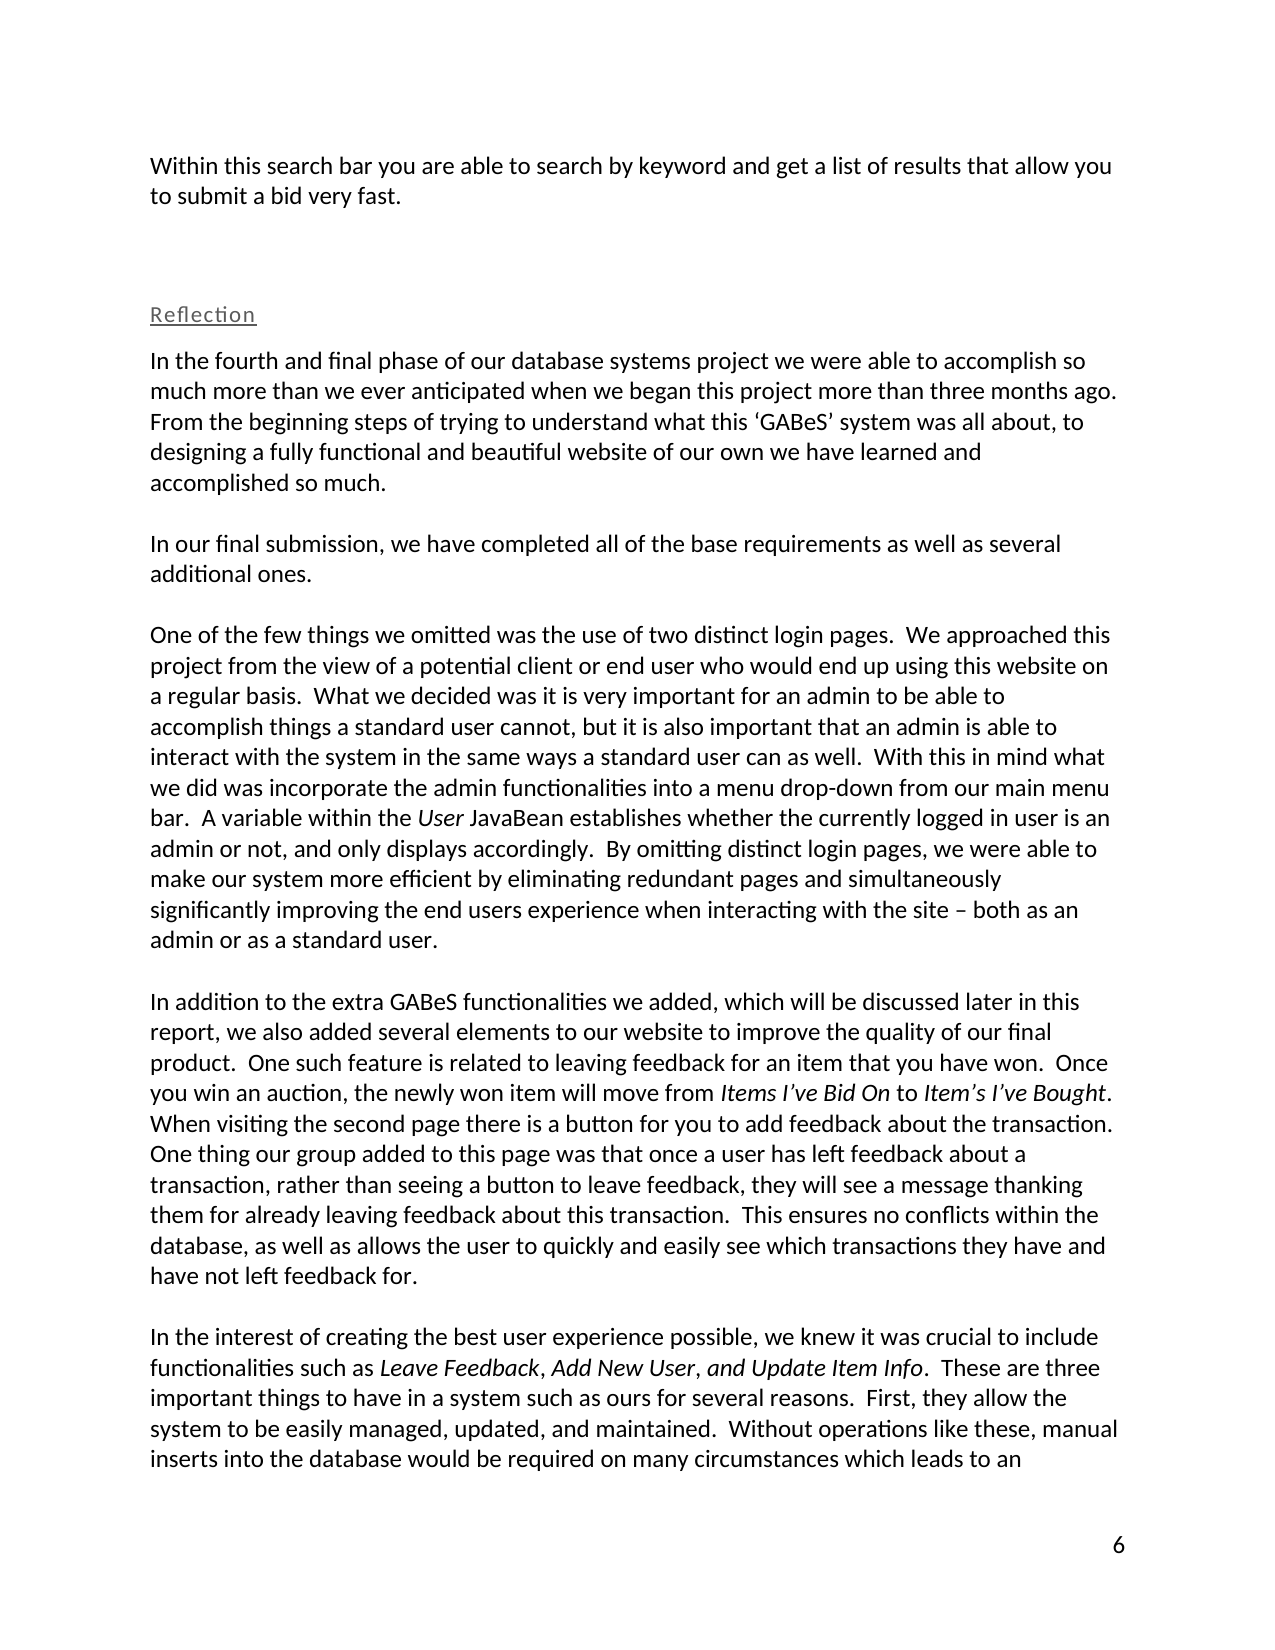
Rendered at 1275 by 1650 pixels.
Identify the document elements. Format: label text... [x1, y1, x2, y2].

text One of the few things we omitted was the use of two distinct login pages. We approached this project from the view of a potential client or end user who would end up using this website on a regular basis. What we decided was it is very important for an admin to be able to accomplish things a standard user cannot, but it is also important that an admin is able to interact with the system in the same ways a standard user can as well. With this in mind what we did was incorporate the admin functionalities into a menu drop-down from our main menu bar. A variable within the User JavaBean establishes whether the currently logged in user is an admin or not, and only displays accordingly. By omitting distinct login pages, we were able to make our system more efficient by eliminating redundant pages and simultaneously significantly improving the end users experience when interacting with the site – both as an admin or as a standard user. [150, 619, 1125, 955]
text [150, 150, 1125, 211]
text In the fourth and final phase of our database systems project we were able to accomplish so much more than we ever anticipated when we began this project more than three months ago. From the beginning steps of trying to understand what this ‘GABeS’ system was all about, to designing a fully functional and beautiful website of our own we have learned and accomplished so much. [150, 345, 1125, 497]
subtitle Reflection [150, 300, 1125, 328]
text In our final submission, we have completed all of the base requirements as well as several additional ones. [150, 528, 1125, 589]
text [150, 1321, 1125, 1474]
text In addition to the extra GABeS functionalities we added, which will be discussed later in this report, we also added several elements to our website to improve the quality of our final product. One such feature is related to leaving feedback for an item that you have won. Once you win an auction, the newly won item will move from Items I’ve Bid On to Item’s I’ve Bought. When visiting the second page there is a button for you to add feedback about the transaction. One thing our group added to this page was that once a user has left feedback about a transaction, rather than seeing a button to leave feedback, they will see a message thanking them for already leaving feedback about this transaction. This ensures no conflicts within the database, as well as allows the user to quickly and easily see which transactions they have and have not left feedback for. [150, 986, 1125, 1291]
